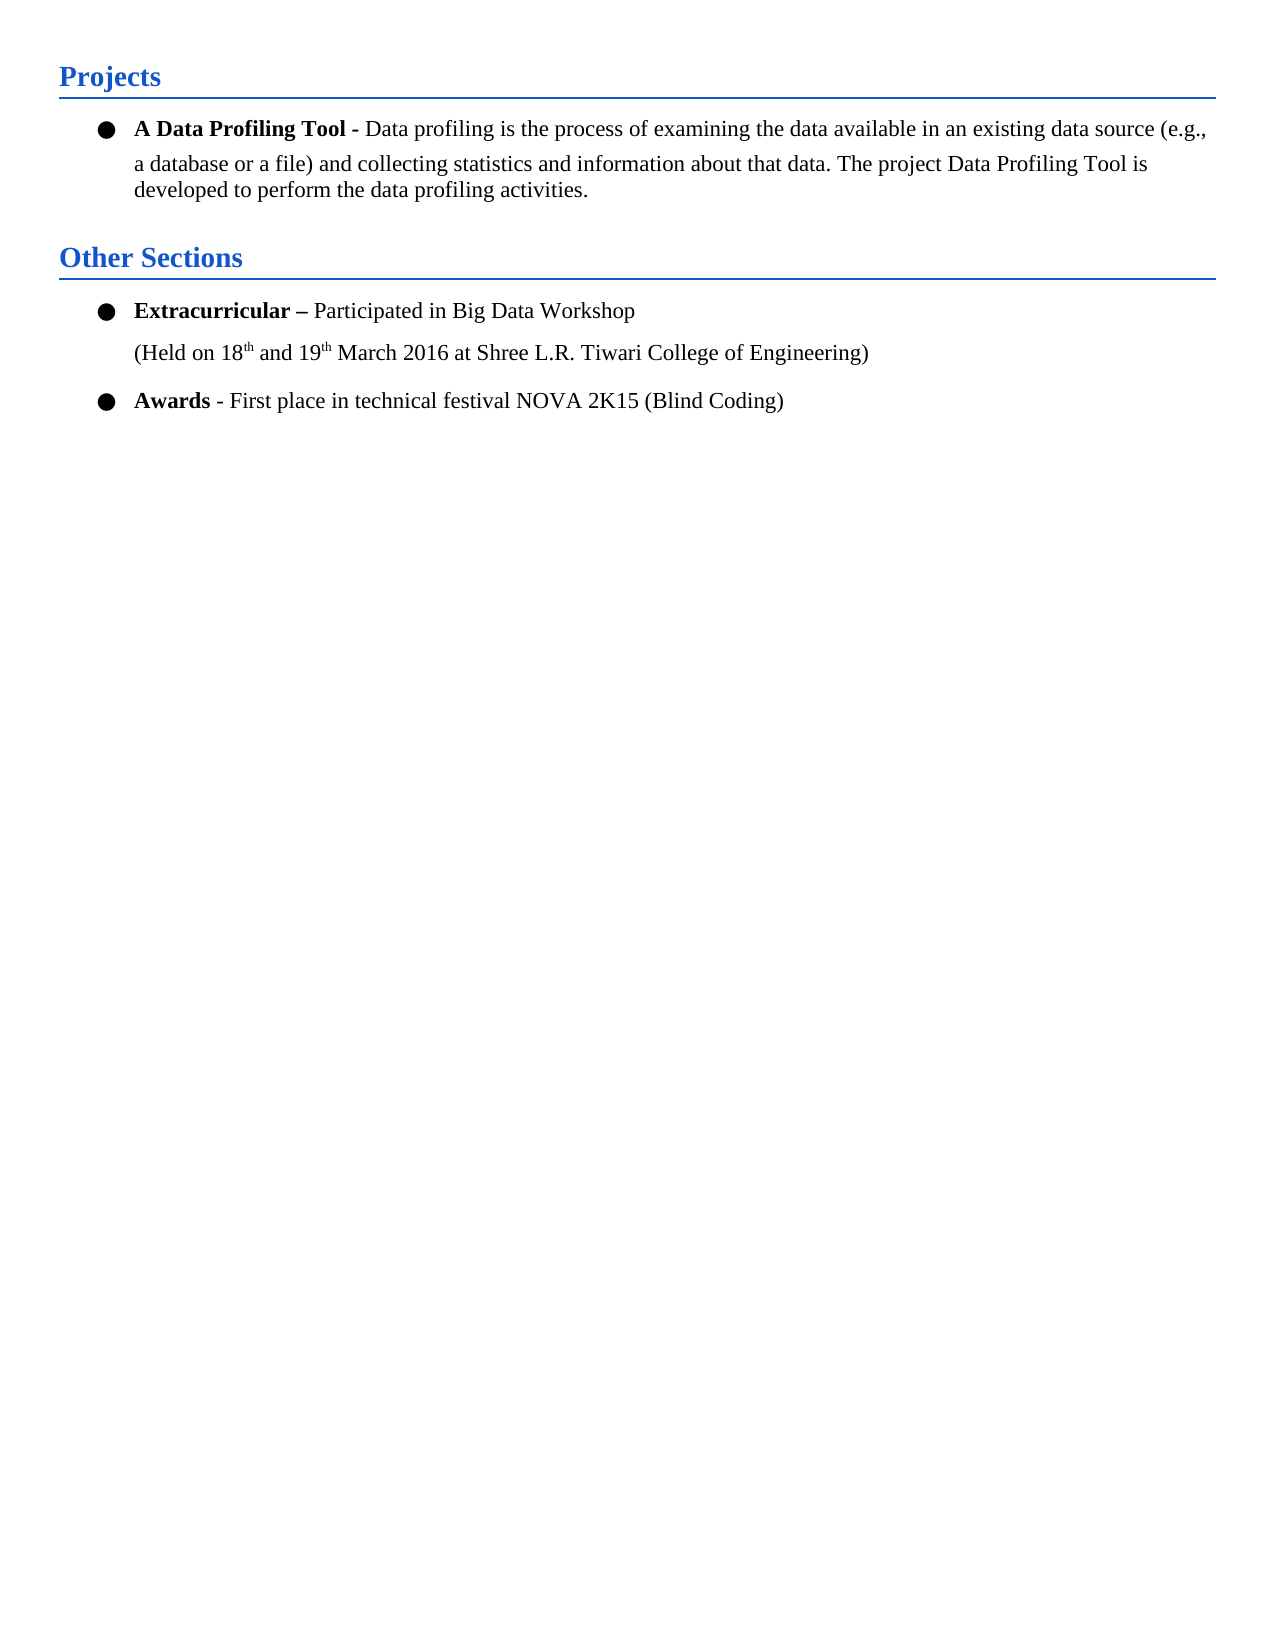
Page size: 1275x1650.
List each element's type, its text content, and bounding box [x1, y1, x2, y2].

text (Held on 18th and 19th March 2016 at Shree L.R. Tiwari College of Engineering) [55, 335, 1220, 370]
list A Data Profiling Tool - Data profiling is the process of examining the data available in an existing data source (e.g., a database or a file) and collecting statistics and information about that data. The project Data Profiling Tool is developed to perform the data profiling activities. [92, 99, 1220, 203]
list Extracurricular – Participated in Big Data Workshop [92, 280, 1220, 335]
list Awards - First place in technical festival NOVA 2K15 (Blind Coding) [92, 370, 1220, 425]
subtitle Other Sections [59, 240, 1216, 278]
subtitle Projects [59, 59, 1216, 97]
